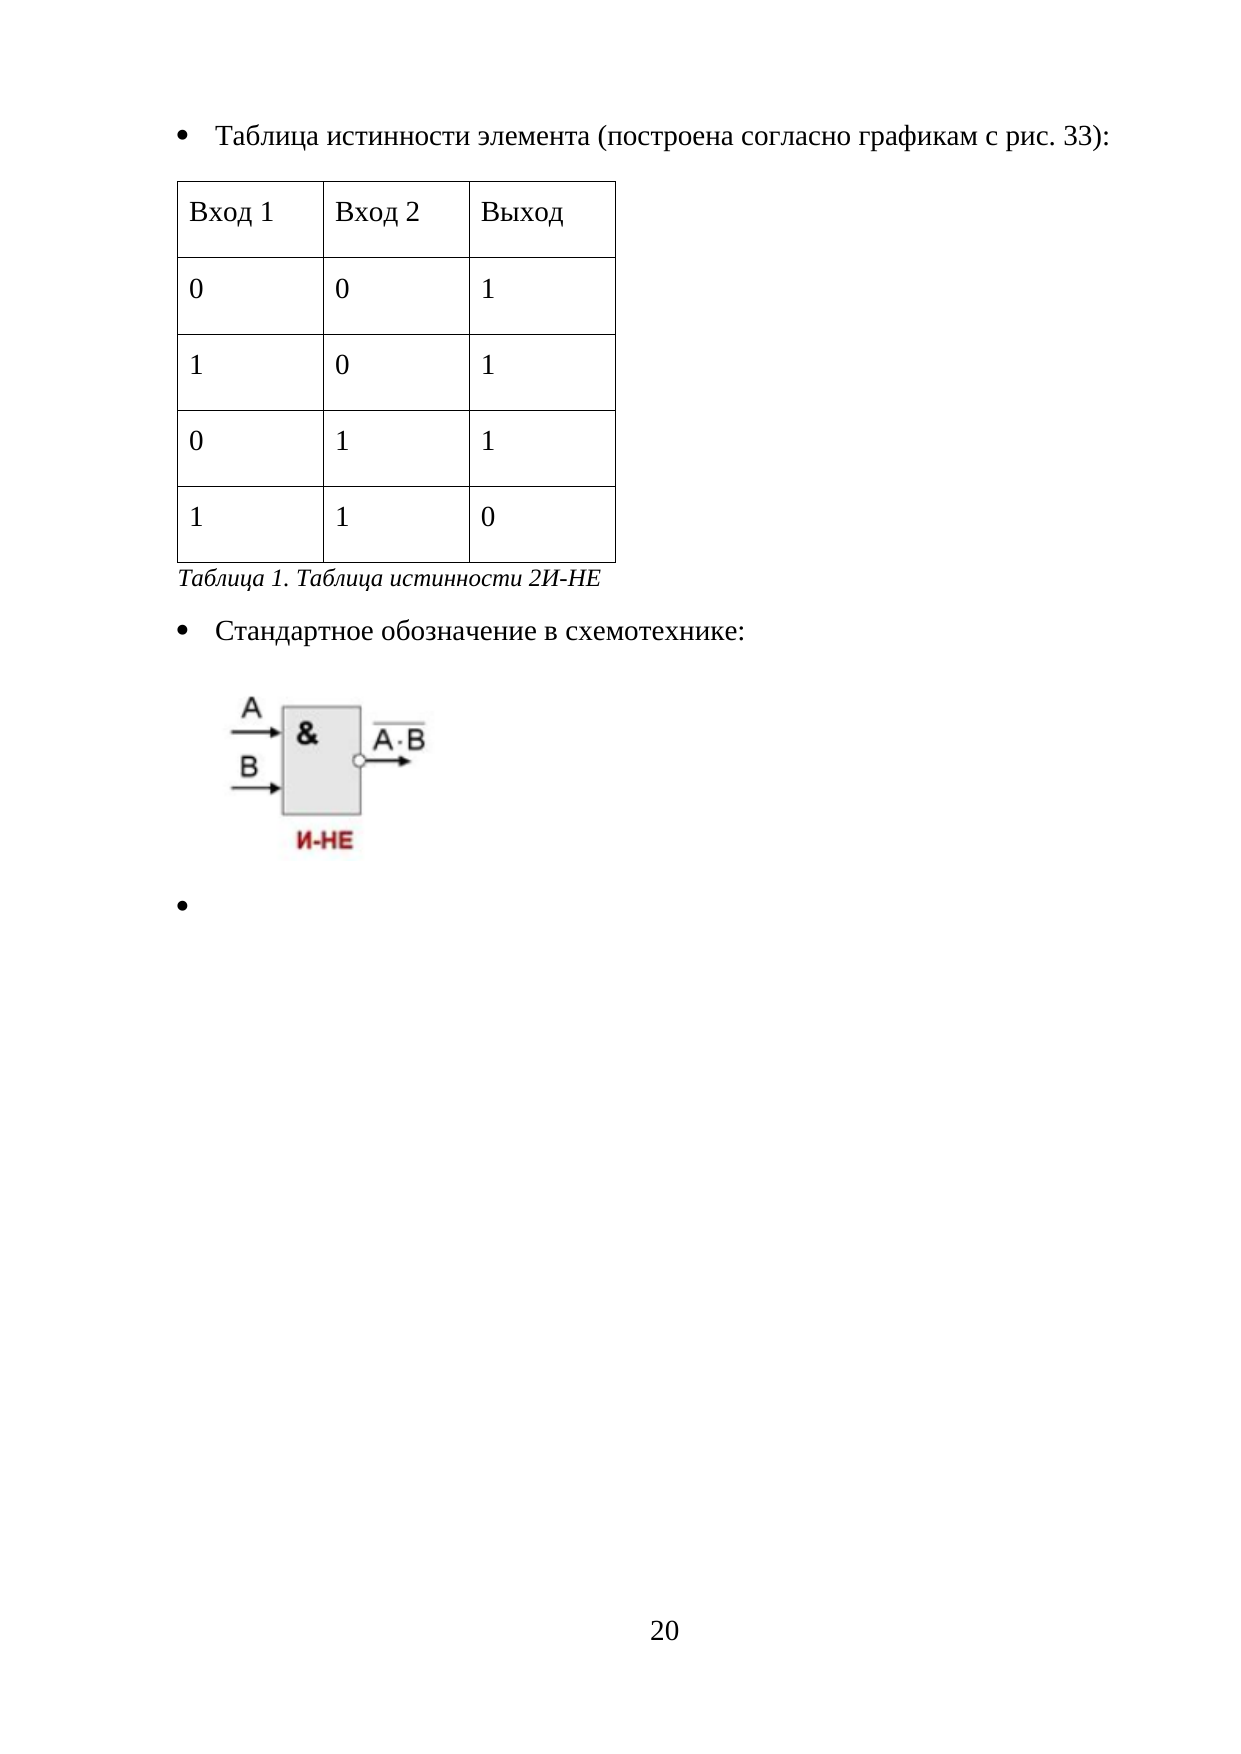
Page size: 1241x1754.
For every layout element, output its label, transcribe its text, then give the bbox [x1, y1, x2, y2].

table_cell 1 [178, 335, 323, 410]
table_cell 1 [470, 335, 615, 410]
picture [214, 675, 442, 861]
list Таблица истинности элемента (построена согласно графикам с рис. 33): [177, 118, 1152, 152]
list Стандартное обозначение в схемотехнике: [177, 613, 1152, 647]
table_cell 0 [324, 335, 469, 410]
table_cell 0 [178, 411, 323, 486]
text Таблица 1. Таблица истинности 2И-НЕ [177, 563, 1152, 592]
table_cell 0 [470, 487, 615, 562]
table_header Выход [470, 182, 615, 257]
table_cell 1 [178, 487, 323, 562]
table_header Вход 1 [178, 182, 323, 257]
table_cell 0 [324, 258, 469, 333]
table_cell 1 [470, 258, 615, 333]
table_cell 1 [324, 411, 469, 486]
table_cell 0 [178, 258, 323, 333]
table_cell 1 [470, 411, 615, 486]
table_cell 1 [324, 487, 469, 562]
table_header Вход 2 [324, 182, 469, 257]
